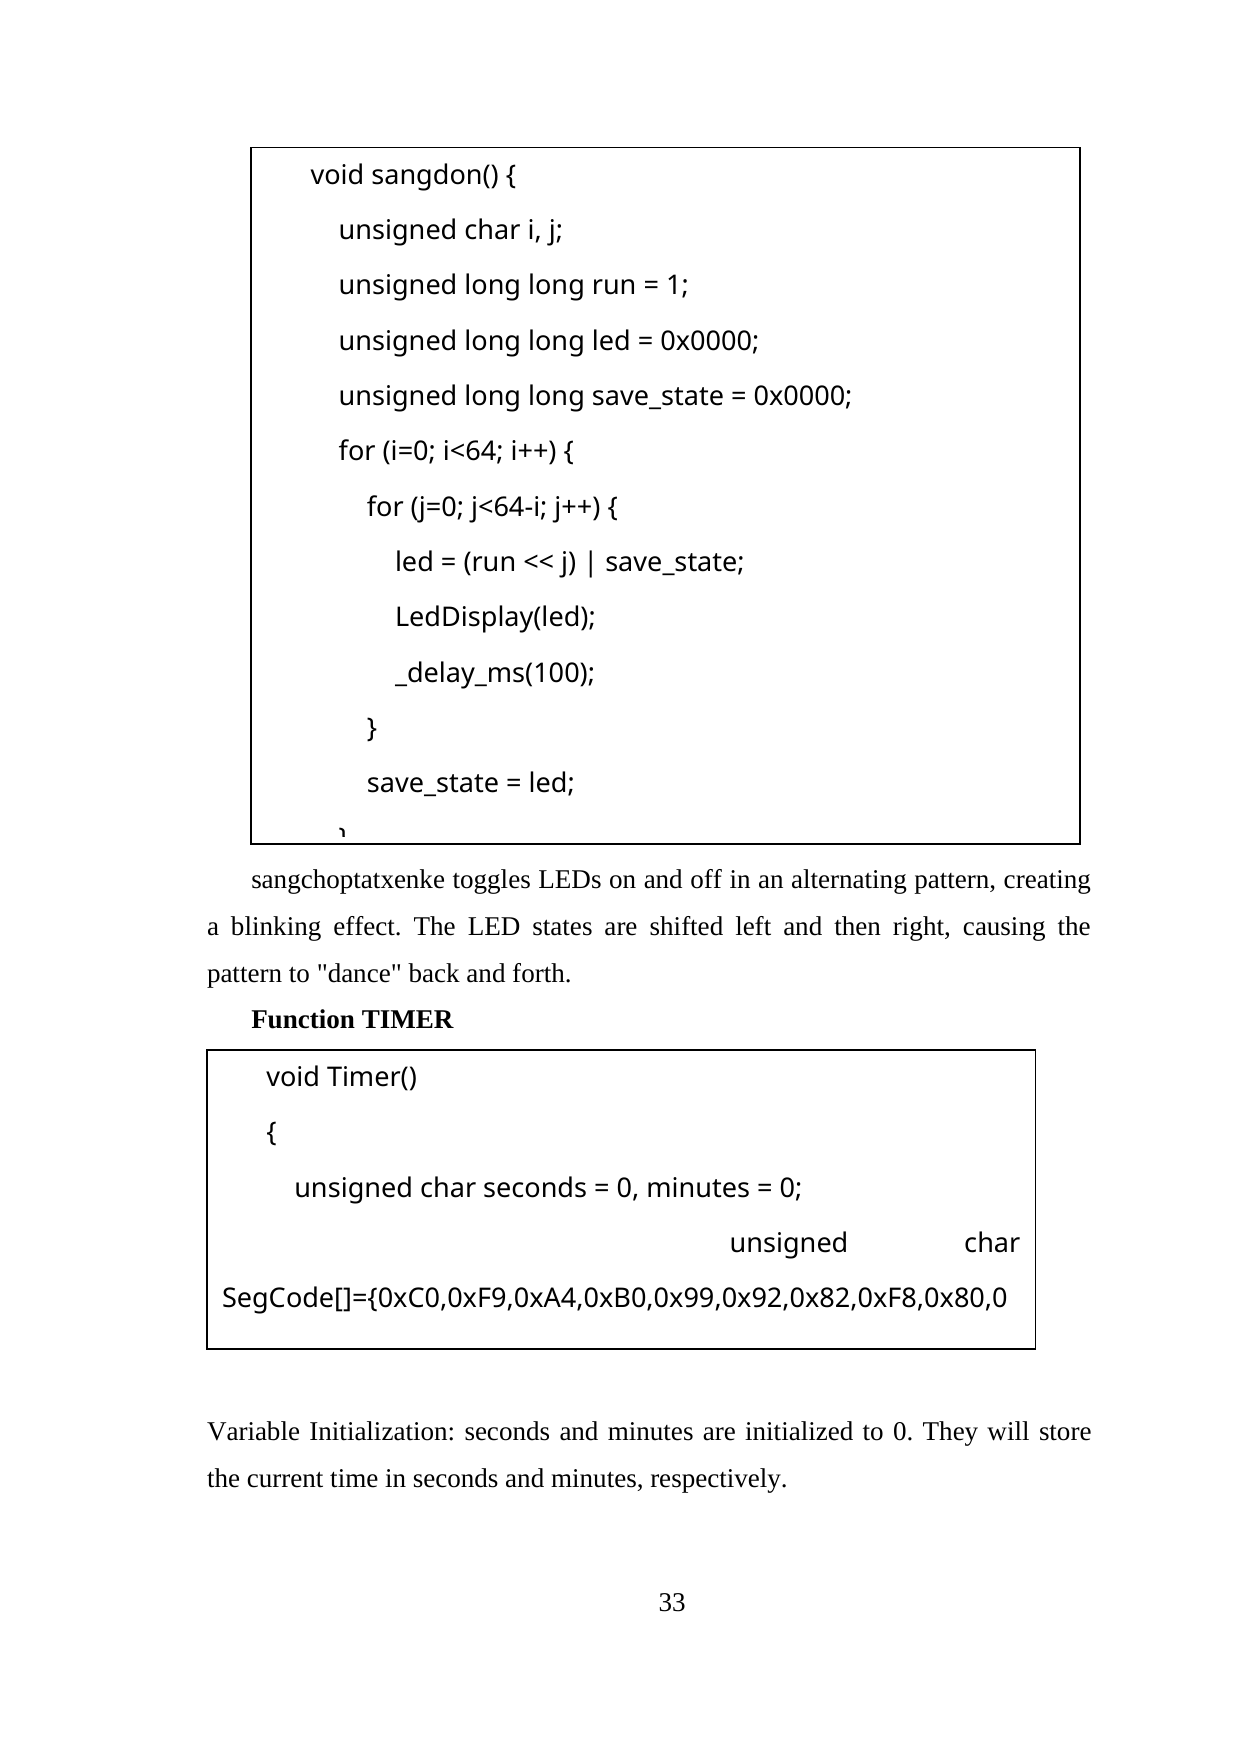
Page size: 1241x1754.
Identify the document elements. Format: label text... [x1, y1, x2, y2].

text sangchoptatxenke toggles LEDs on and off in an alternating pattern, creating a blinking effect. The LED states are shifted left and then right, causing the pattern to "dance" back and forth. [207, 863, 1092, 988]
text Function TIMER [207, 1003, 1092, 1034]
text Variable Initialization: seconds and minutes are initialized to 0. They will store the current time in seconds and minutes, respectively. [207, 1415, 1092, 1493]
